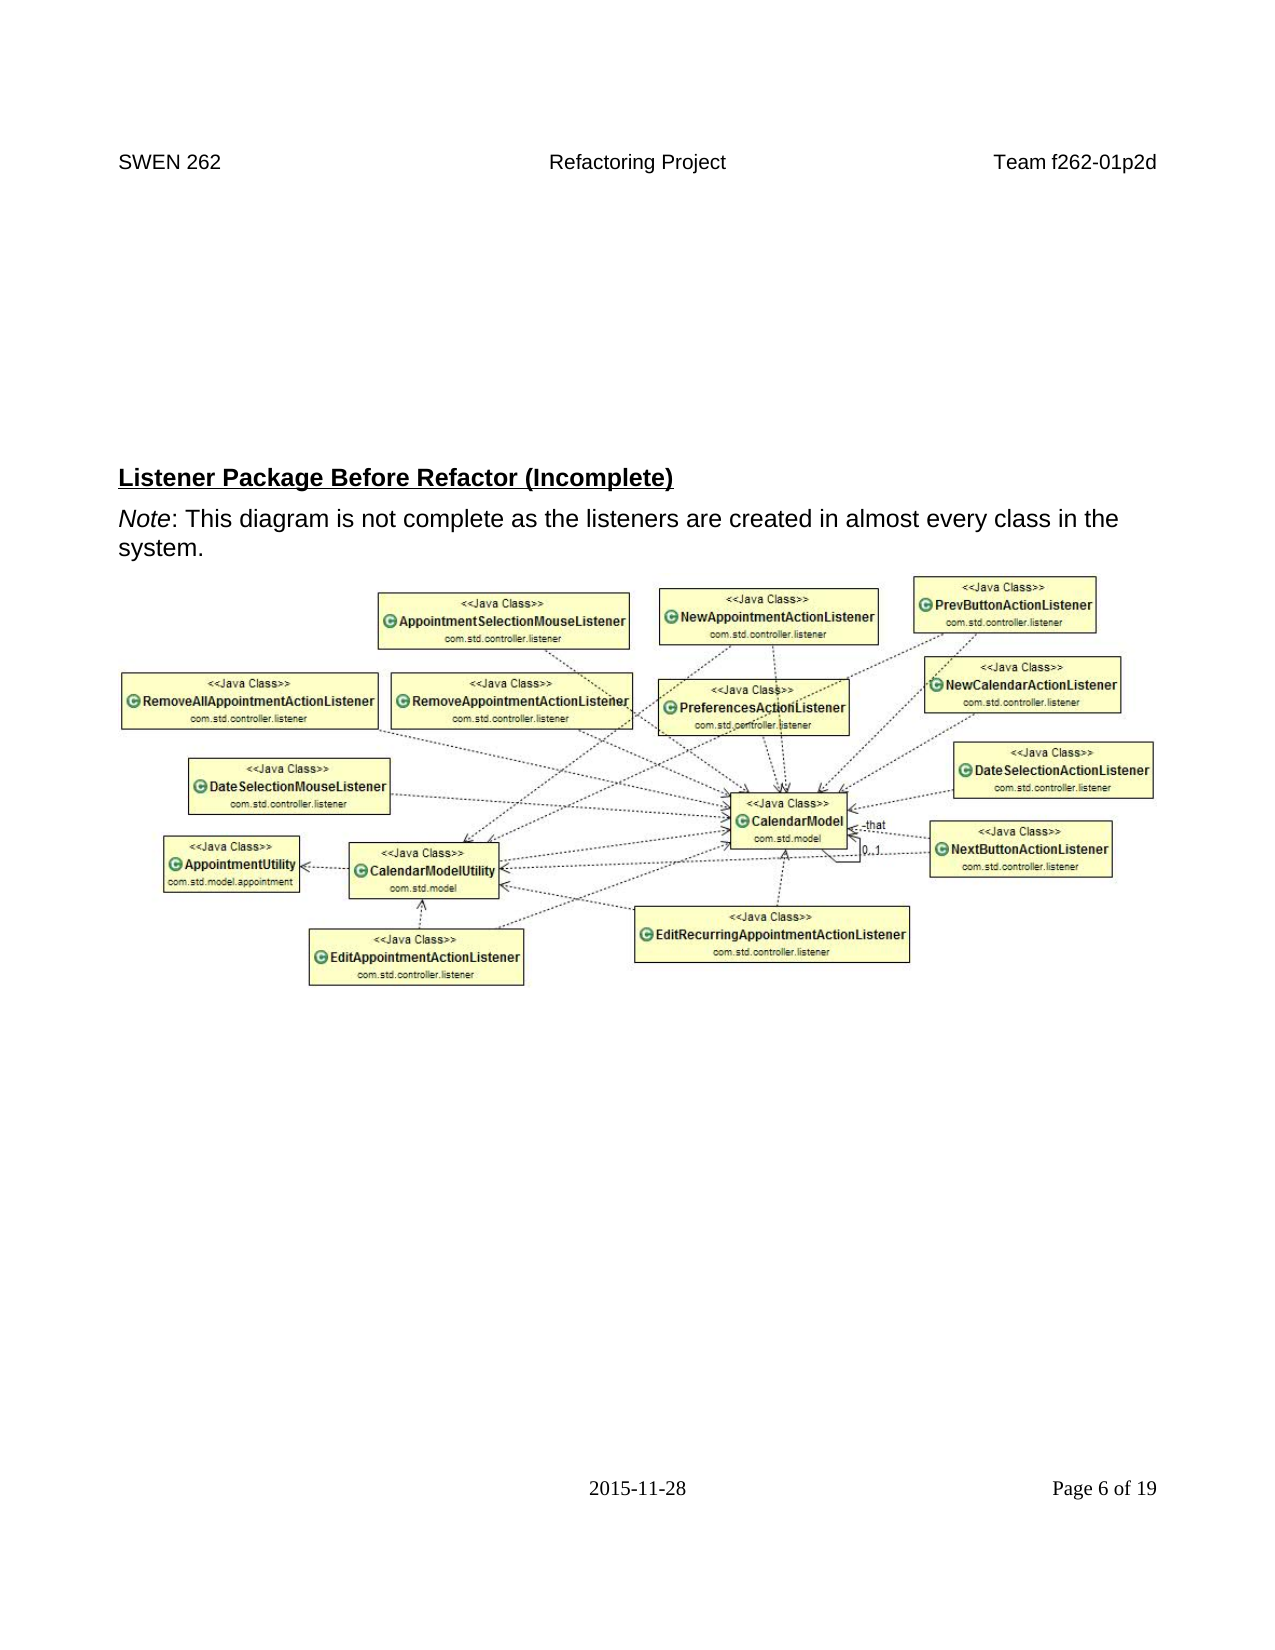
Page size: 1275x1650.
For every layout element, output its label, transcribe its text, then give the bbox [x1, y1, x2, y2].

picture [118, 573, 1157, 989]
text Note: This diagram is not complete as the listeners are created in almost every class in the system. [118, 504, 1157, 561]
text Listener Package Before Refactor (Incomplete) [118, 463, 1157, 491]
